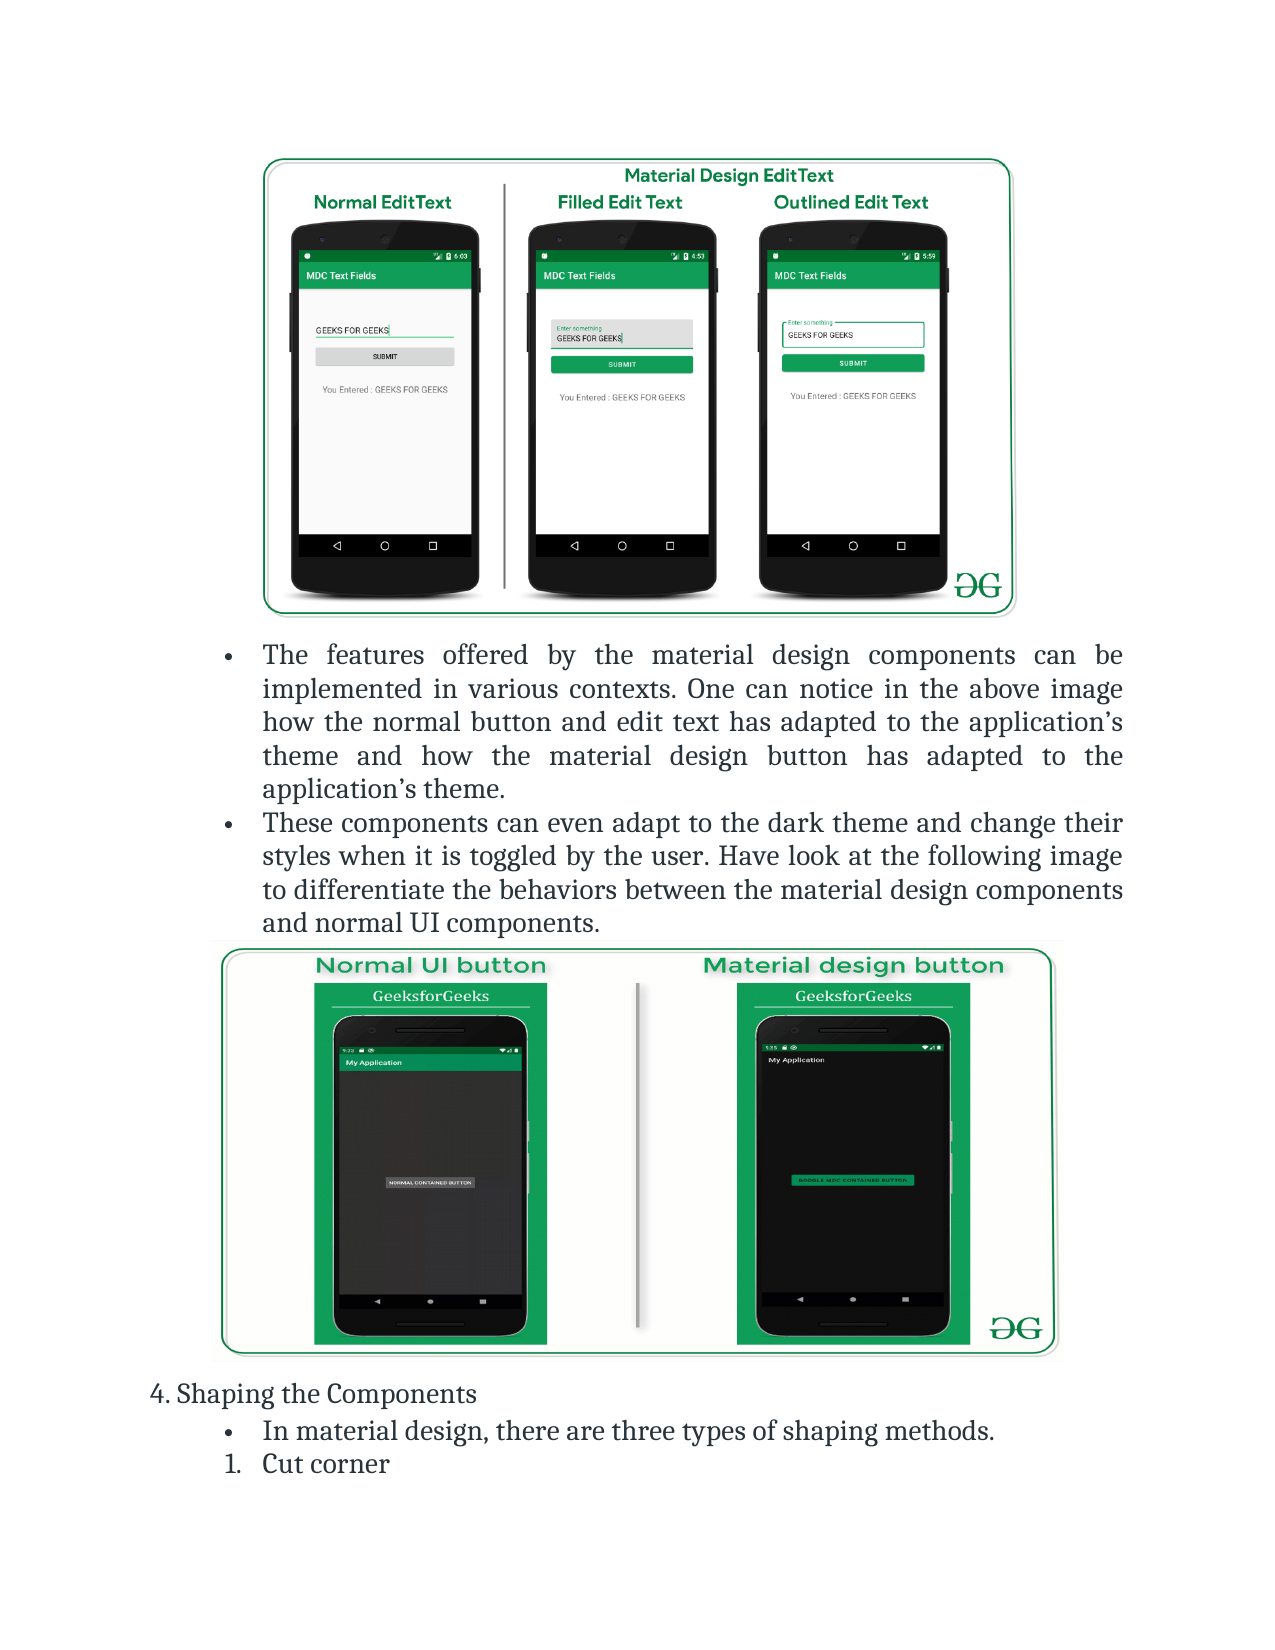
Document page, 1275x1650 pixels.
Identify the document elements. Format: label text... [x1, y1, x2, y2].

list The features offered by the material design components can be implemented in various contexts. One can notice in the above image how the normal button and edit text has adapted to the application’s theme and how the material design button has adapted to the application’s theme. [225, 638, 1125, 806]
list These components can even adapt to the dark theme and change their styles when it is toggled by the user. Have look at the following image to differentiate the behaviors between the material design components and normal UI components. [225, 806, 1125, 940]
list Cut corner [225, 1447, 1125, 1481]
subtitle 4. Shaping the Components [150, 1378, 1125, 1411]
picture [253, 150, 1022, 623]
list In material design, there are three types of shaping methods. [225, 1414, 1125, 1447]
picture [211, 940, 1064, 1362]
